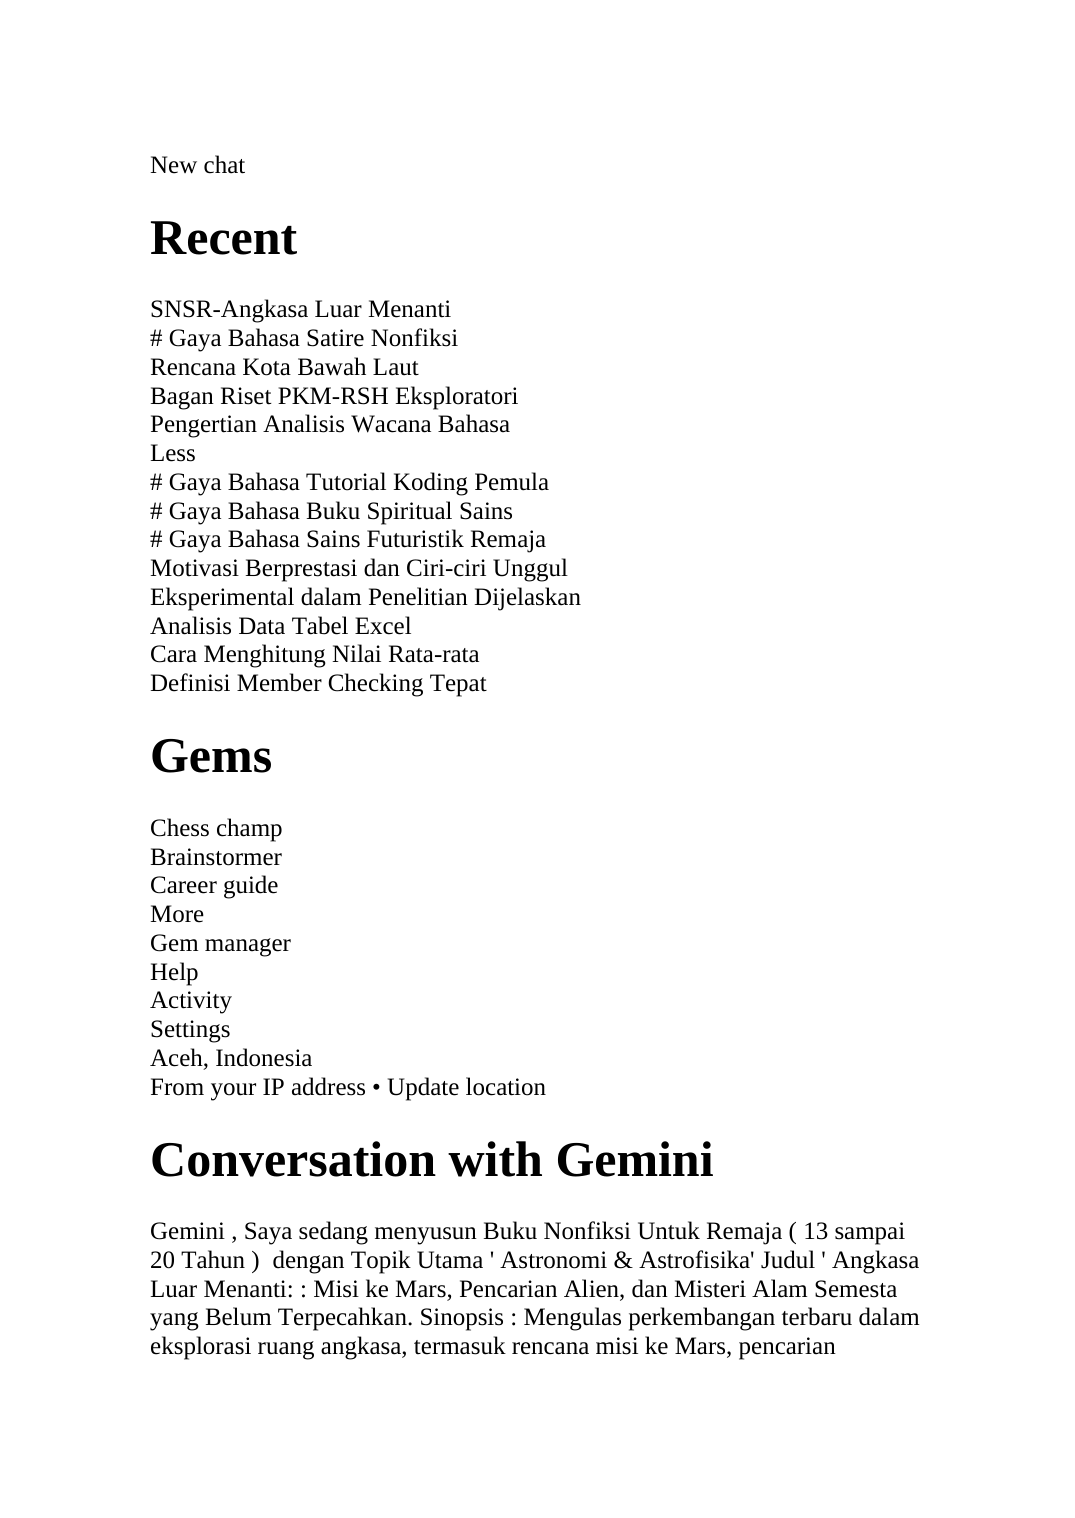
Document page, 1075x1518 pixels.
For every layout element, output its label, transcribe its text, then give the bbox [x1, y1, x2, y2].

text # Gaya Bahasa Satire Nonfiksi [150, 323, 925, 352]
text Recent [150, 208, 925, 265]
text Settings [150, 1014, 925, 1043]
text # Gaya Bahasa Tutorial Koding Pemula [150, 467, 925, 496]
text Definisi Member Checking Tepat [150, 668, 925, 697]
text Cara Menghitung Nilai Rata-rata [150, 639, 925, 668]
text Activity [150, 985, 925, 1014]
text Less [150, 438, 925, 467]
text # Gaya Bahasa Sains Futuristik Remaja [150, 524, 925, 553]
text Conversation with Gemini [150, 1129, 925, 1187]
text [150, 1216, 925, 1360]
text SNSR-Angkasa Luar Menanti [150, 294, 925, 323]
text Gems [150, 726, 925, 784]
text Bagan Riset PKM-RSH Eksploratori [150, 381, 925, 409]
text Motivasi Berprestasi dan Ciri-ciri Unggul [150, 553, 925, 582]
text Pengertian Analisis Wacana Bahasa [150, 409, 925, 438]
text Career guide [150, 870, 925, 899]
text Eksperimental dalam Penelitian Dijelaskan [150, 582, 925, 611]
text More [150, 899, 925, 928]
text New chat [150, 150, 925, 179]
text Gem manager [150, 928, 925, 957]
text # Gaya Bahasa Buku Spiritual Sains [150, 496, 925, 524]
text Chess champ [150, 813, 925, 842]
text Brainstormer [150, 842, 925, 870]
text Analisis Data Tabel Excel [150, 611, 925, 639]
text Aceh, Indonesia From your IP address • Update location [150, 1043, 925, 1100]
text Rencana Kota Bawah Laut [150, 352, 925, 381]
text Help [150, 957, 925, 985]
